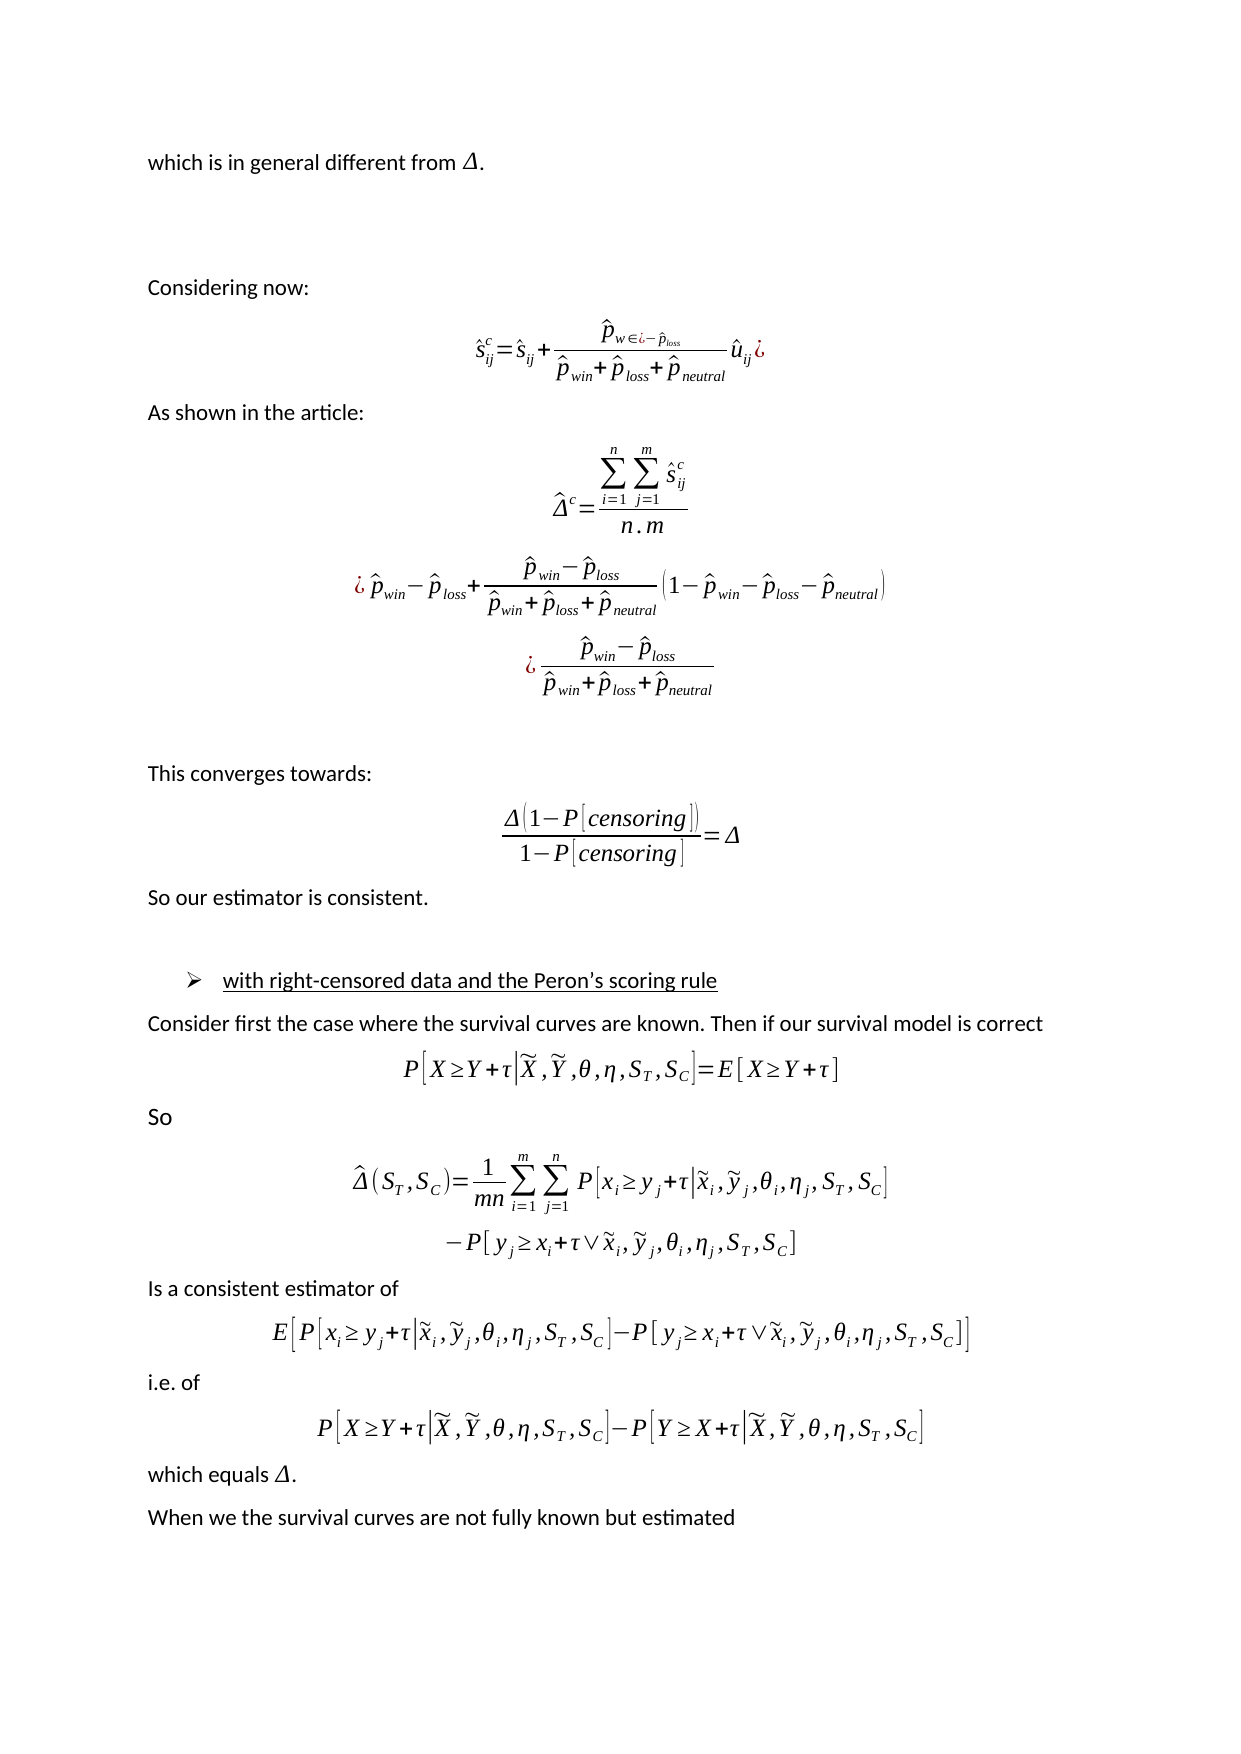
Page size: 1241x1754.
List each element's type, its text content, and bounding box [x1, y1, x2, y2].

text which is in general different from . [148, 148, 1093, 176]
text which equals . [148, 1461, 1093, 1489]
text This converges towards: [148, 759, 1093, 787]
text Is a consistent estimator of [148, 1274, 1093, 1302]
text As shown in the article: [148, 398, 1093, 426]
text Consider first the case where the survival curves are known. Then if our survival model is correct [148, 1009, 1093, 1037]
list with right-censored data and the Peron’s scoring rule [185, 967, 1093, 995]
text So [148, 1101, 1093, 1132]
text Considering now: [148, 273, 1093, 302]
text So our estimator is consistent. [148, 883, 1093, 911]
text i.e. of [148, 1368, 1093, 1396]
text When we the survival curves are not fully known but estimated [148, 1503, 1093, 1531]
